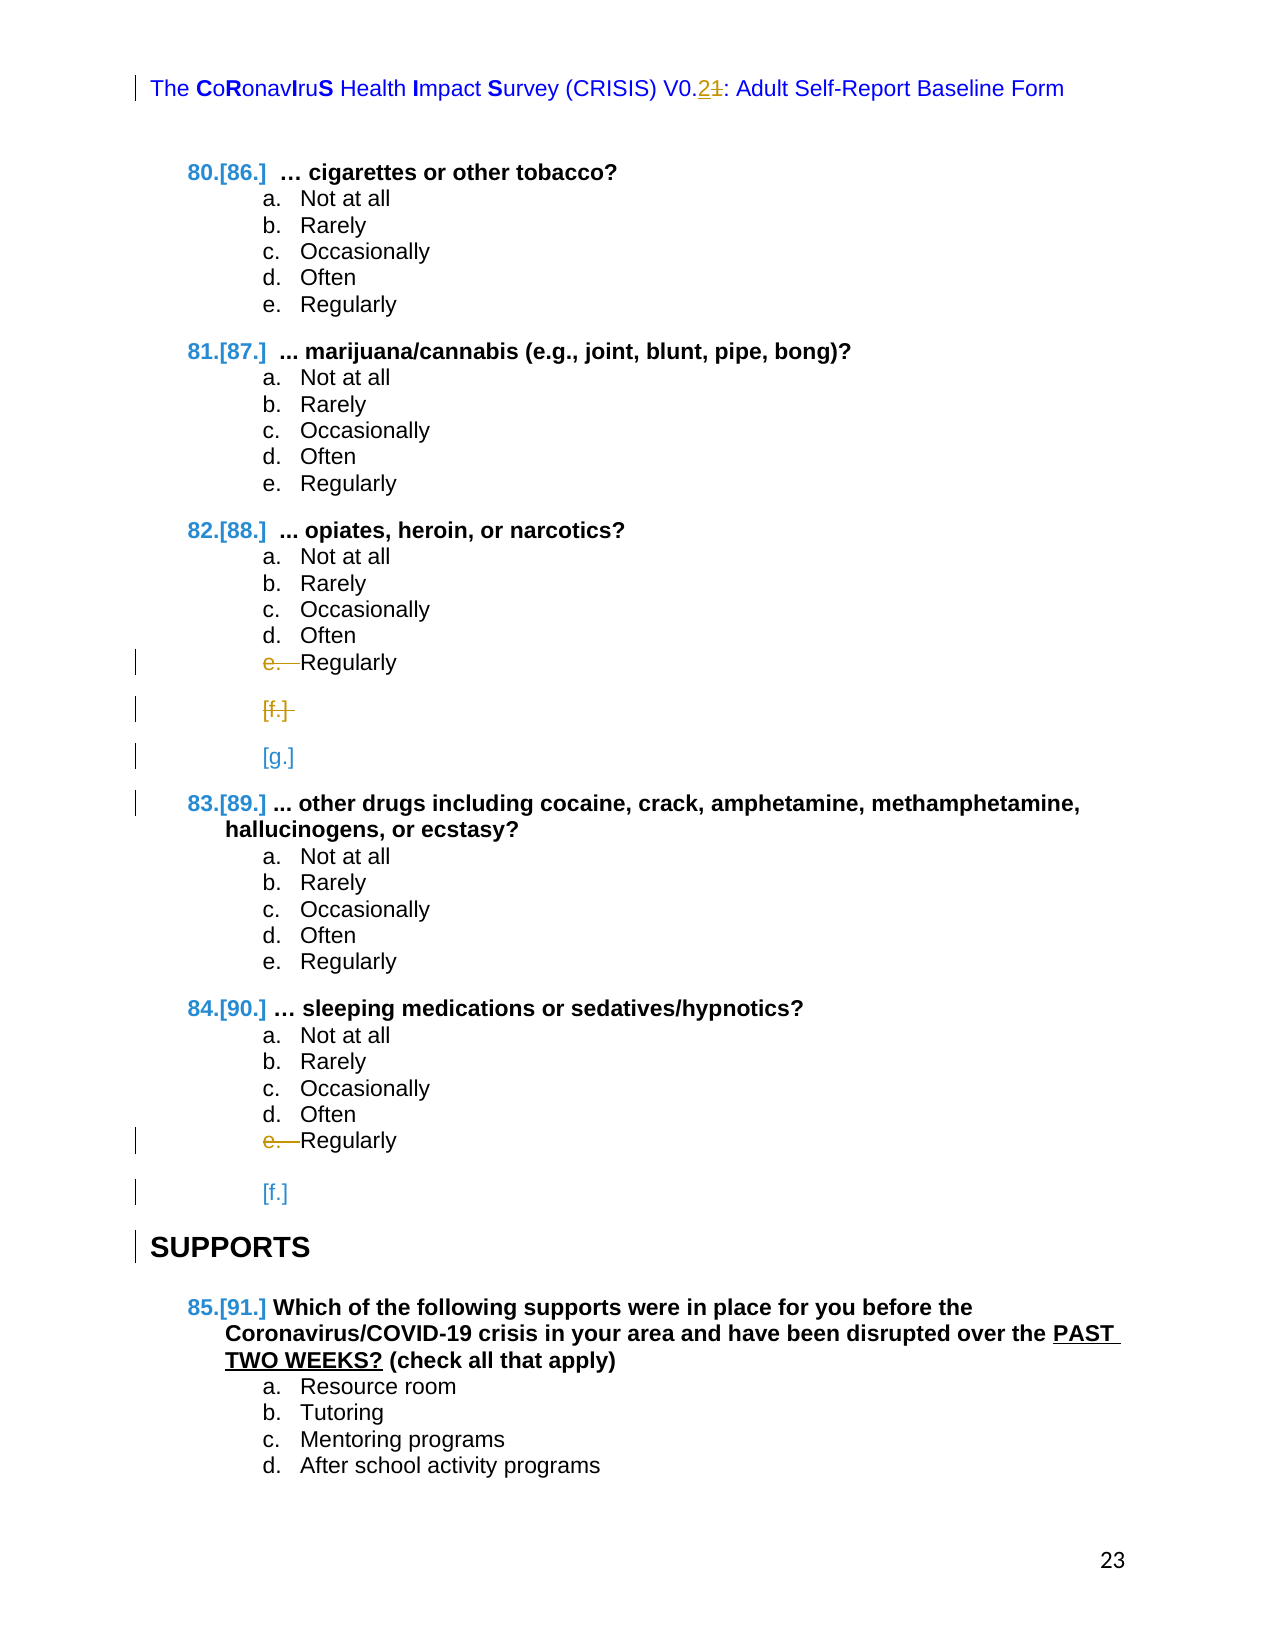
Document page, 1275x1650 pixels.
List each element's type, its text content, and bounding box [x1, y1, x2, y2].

list Often [262, 922, 1125, 948]
list Occasionally [262, 1074, 1125, 1101]
list Regularly [262, 948, 1125, 974]
list Regularly [262, 291, 1125, 317]
list Often [262, 264, 1125, 291]
list ... marijuana/cannabis (e.g., joint, blunt, pipe, bong)? [187, 338, 1125, 364]
list Not at all [262, 543, 1125, 569]
list Often [262, 1101, 1125, 1127]
list Occasionally [262, 596, 1125, 622]
list Occasionally [262, 417, 1125, 443]
list Occasionally [262, 238, 1125, 264]
list Rarely [262, 569, 1125, 596]
list Not at all [262, 364, 1125, 391]
subtitle SUPPORTS [150, 1230, 1125, 1263]
list Regularly [262, 648, 1125, 675]
list Rarely [262, 391, 1125, 417]
list Rarely [262, 1048, 1125, 1074]
list Occasionally [262, 896, 1125, 922]
list Often [262, 622, 1125, 648]
list … sleeping medications or sedatives/hypnotics? [187, 995, 1125, 1022]
list Resource room [262, 1373, 1125, 1399]
list Regularly [262, 1127, 1125, 1153]
list Rarely [262, 869, 1125, 896]
list Not at all [262, 1022, 1125, 1048]
list Mentoring programs [262, 1426, 1125, 1452]
list Regularly [262, 469, 1125, 496]
list … cigarettes or other tobacco? [187, 159, 1125, 185]
list ... other drugs including cocaine, crack, amphetamine, methamphetamine, hallucinogens, or ecstasy? [187, 790, 1125, 843]
list After school activity programs [262, 1452, 1125, 1478]
list Often [262, 443, 1125, 469]
list Not at all [262, 843, 1125, 869]
list Rarely [262, 212, 1125, 238]
list Not at all [262, 185, 1125, 212]
list ... opiates, heroin, or narcotics? [187, 517, 1125, 543]
list Tutoring [262, 1399, 1125, 1426]
list Which of the following supports were in place for you before the Coronavirus/COVID-19 crisis in your area and have been disrupted over the PAST TWO WEEKS? (check all that apply) [187, 1294, 1125, 1373]
